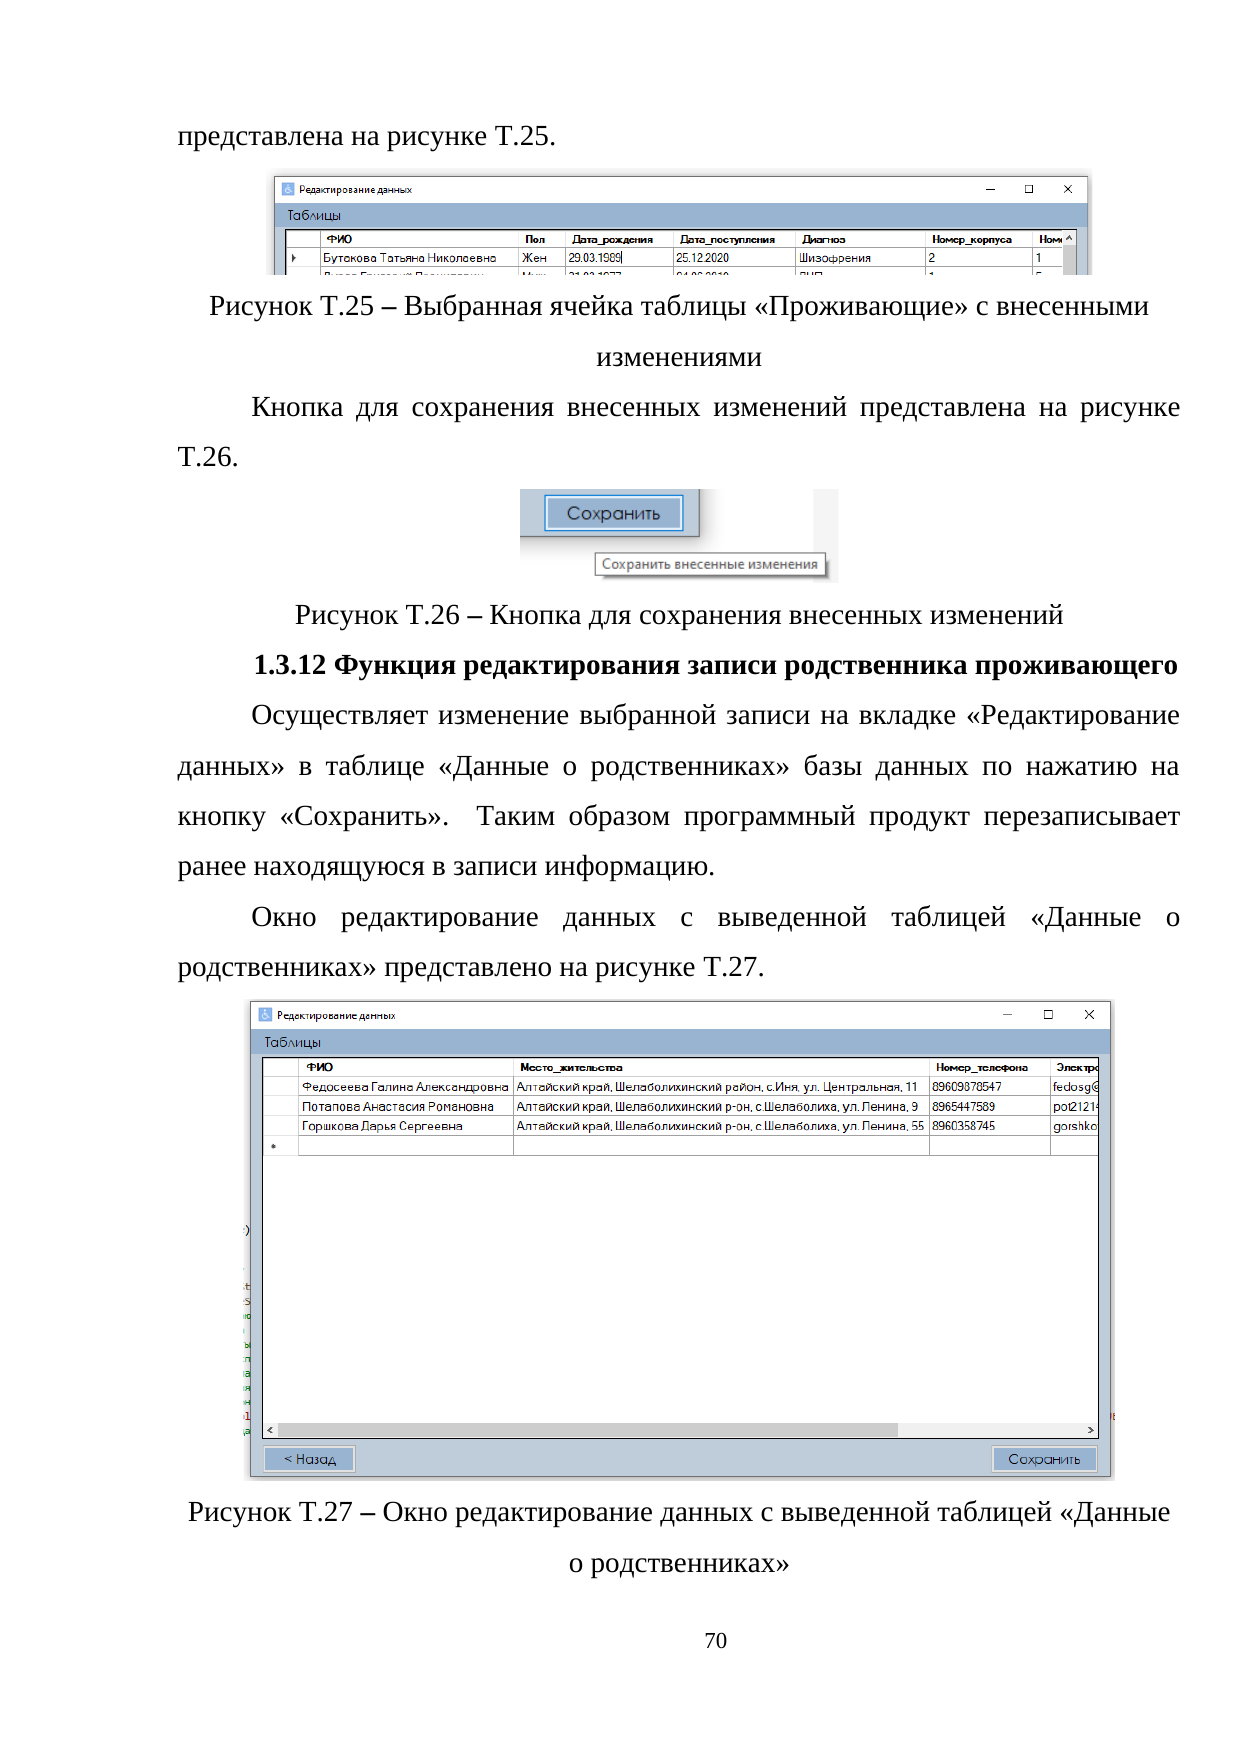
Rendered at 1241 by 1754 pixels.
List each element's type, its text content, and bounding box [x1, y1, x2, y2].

text Рисунок Т.27 – Окно редактирование данных с выведенной таблицей «Данные о родственниках» [177, 1494, 1181, 1578]
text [177, 118, 1181, 152]
text Осуществляет изменение выбранной записи на вкладке «Редактирование данных» в таблице «Данные о родственниках» базы данных по нажатию на кнопку «Сохранить». Таким образом программный продукт перезаписывает ранее находящуюся в записи информацию. [177, 697, 1181, 882]
text Кнопка для сохранения внесенных изменений представлена на рисунке Т.26. [177, 389, 1181, 473]
text 1.3.12 Функция редактирования записи родственника проживающего [177, 647, 1181, 681]
text Рисунок Т.25 – Выбранная ячейка таблицы «Проживающие» с внесенными изменениями [177, 288, 1181, 372]
picture [520, 489, 839, 583]
picture [243, 999, 1115, 1481]
text Рисунок Т.26 – Кнопка для сохранения внесенных изменений [177, 597, 1181, 630]
text Окно редактирование данных с выведенной таблицей «Данные о родственниках» представлено на рисунке Т.27. [177, 899, 1181, 982]
picture [266, 168, 1093, 275]
